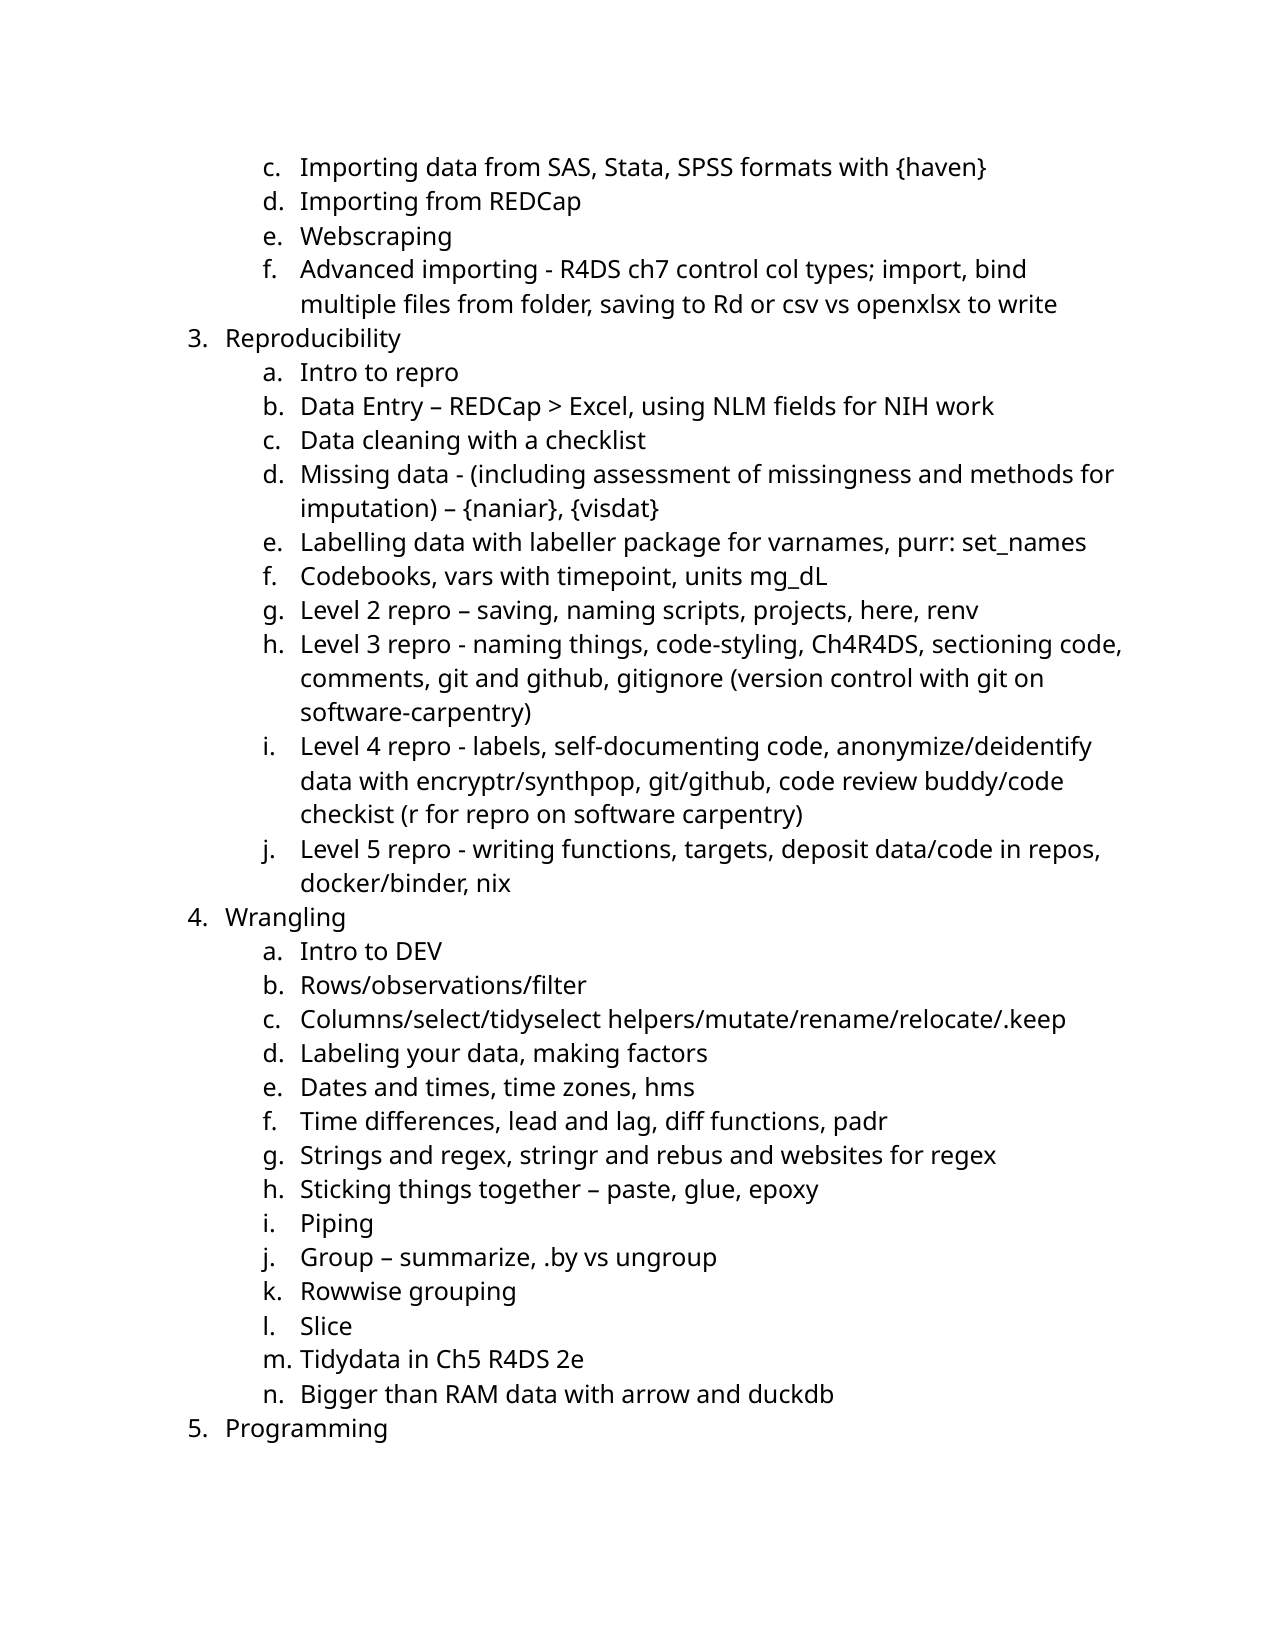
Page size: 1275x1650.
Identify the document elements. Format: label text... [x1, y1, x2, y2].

list Piping [262, 1206, 1125, 1240]
list Dates and times, time zones, hms [262, 1070, 1125, 1104]
list Intro to DEV [262, 933, 1125, 967]
list Labelling data with labeller package for varnames, purr: set_names [262, 525, 1125, 559]
list Sticking things together – paste, glue, epoxy [262, 1172, 1125, 1206]
list Missing data - (including assessment of missingness and methods for imputation) – {naniar}, {visdat} [262, 457, 1125, 525]
list Advanced importing - R4DS ch7 control col types; import, bind multiple files from folder, saving to Rd or csv vs openxlsx to write [262, 252, 1125, 320]
list Data Entry – REDCap > Excel, using NLM fields for NIH work [262, 388, 1125, 422]
list Group – summarize, .by vs ungroup [262, 1240, 1125, 1274]
list Rowwise grouping [262, 1274, 1125, 1308]
list Level 3 repro - naming things, code-styling, Ch4R4DS, sectioning code, comments, git and github, gitignore (version control with git on software-carpentry) [262, 627, 1125, 729]
list Data cleaning with a checklist [262, 422, 1125, 457]
list Time differences, lead and lag, diff functions, padr [262, 1104, 1125, 1138]
list Codebooks, vars with timepoint, units mg_dL [262, 559, 1125, 593]
list Level 4 repro - labels, self-documenting code, anonymize/deidentify data with encryptr/synthpop, git/github, code review buddy/code checkist (r for repro on software carpentry) [262, 729, 1125, 831]
list Columns/select/tidyselect helpers/mutate/rename/relocate/.keep [262, 1002, 1125, 1036]
list Reproducibility [187, 320, 1125, 354]
list Rows/observations/filter [262, 967, 1125, 1002]
list Labeling your data, making factors [262, 1036, 1125, 1070]
list Webscraping [262, 218, 1125, 252]
list Slice [262, 1308, 1125, 1342]
list Programming [187, 1410, 1125, 1444]
list Importing data from SAS, Stata, SPSS formats with {haven} [262, 150, 1125, 184]
list Strings and regex, stringr and rebus and websites for regex [262, 1138, 1125, 1172]
list Intro to repro [262, 354, 1125, 388]
list Tidydata in Ch5 R4DS 2e [262, 1342, 1125, 1376]
list Level 2 repro – saving, naming scripts, projects, here, renv [262, 593, 1125, 627]
list Level 5 repro - writing functions, targets, deposit data/code in repos, docker/binder, nix [262, 831, 1125, 899]
list Importing from REDCap [262, 184, 1125, 218]
list Wrangling [187, 899, 1125, 933]
list Bigger than RAM data with arrow and duckdb [262, 1376, 1125, 1410]
